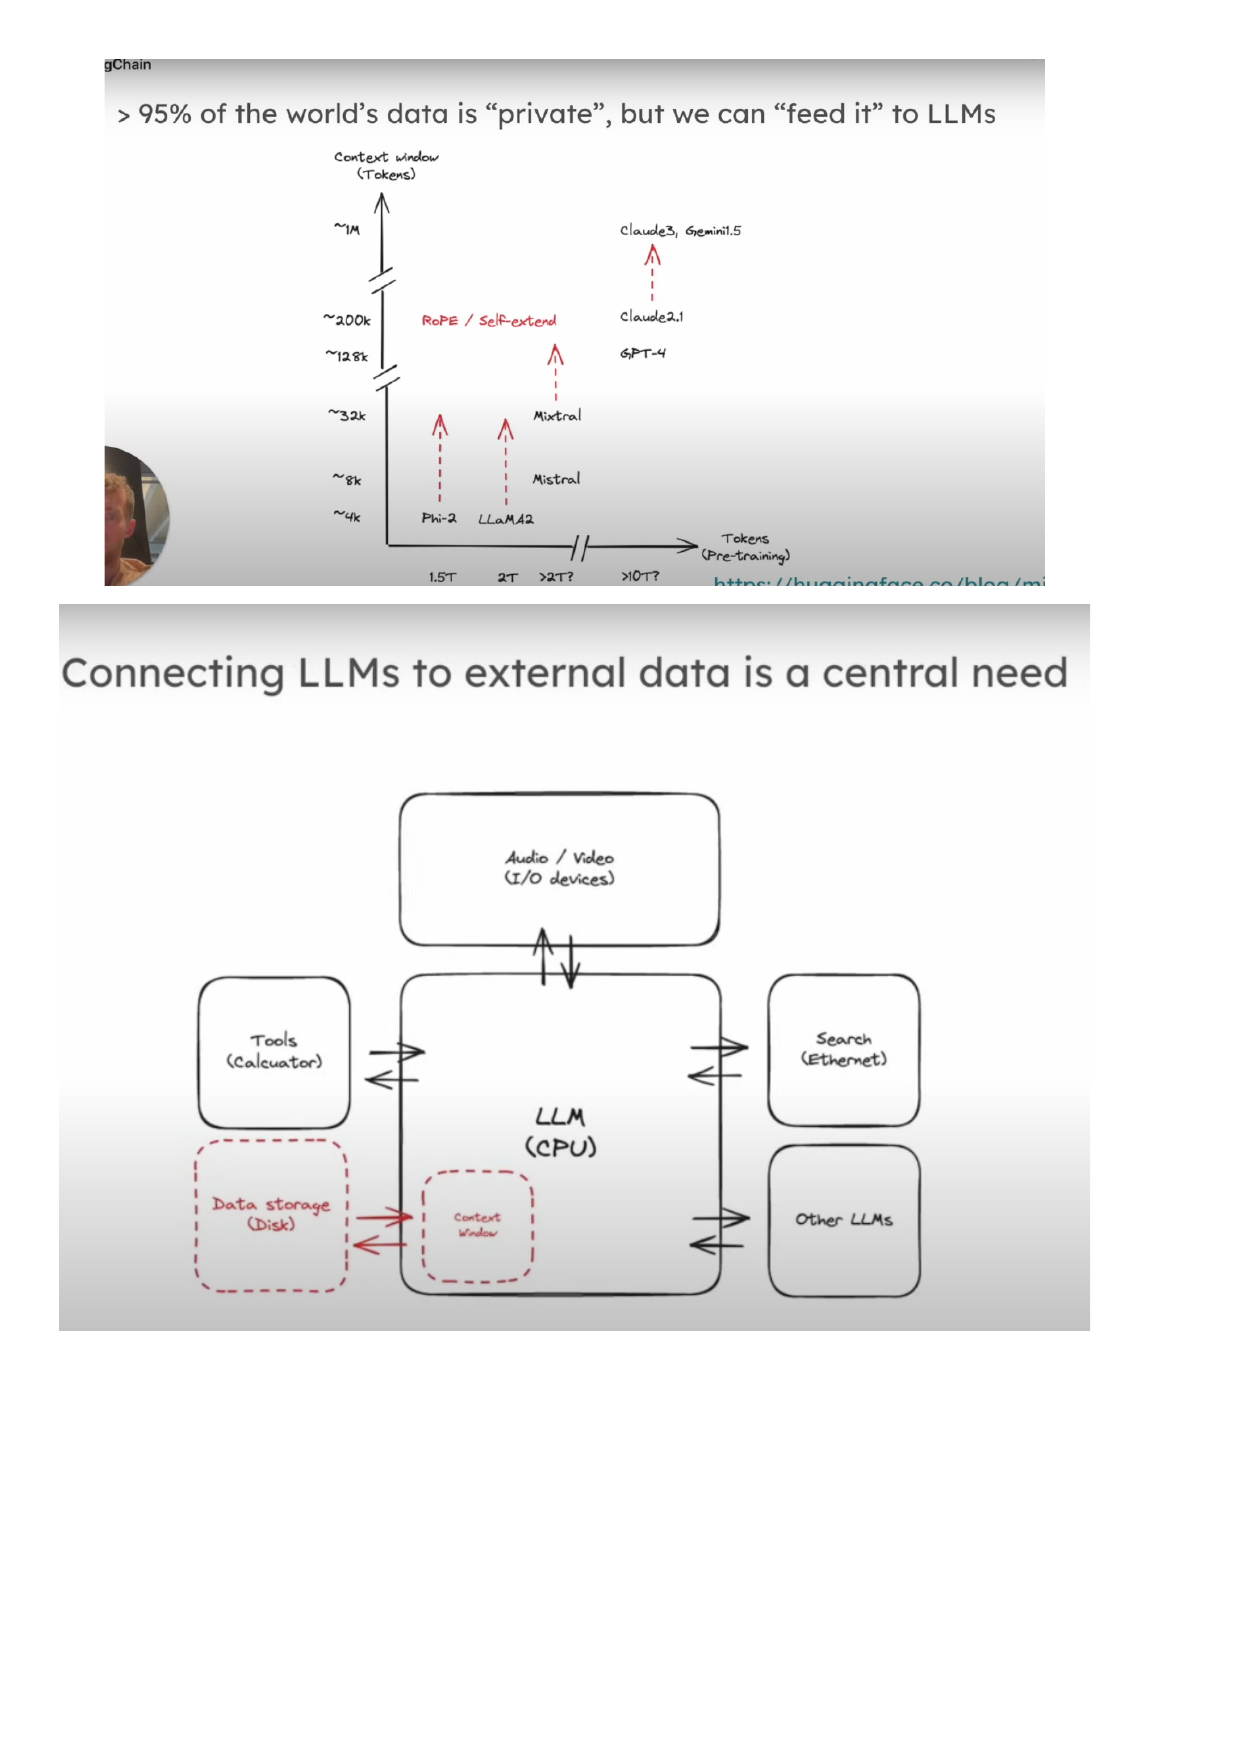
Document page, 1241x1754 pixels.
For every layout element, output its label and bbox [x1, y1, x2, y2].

picture [104, 59, 1045, 586]
picture [59, 604, 1091, 1331]
